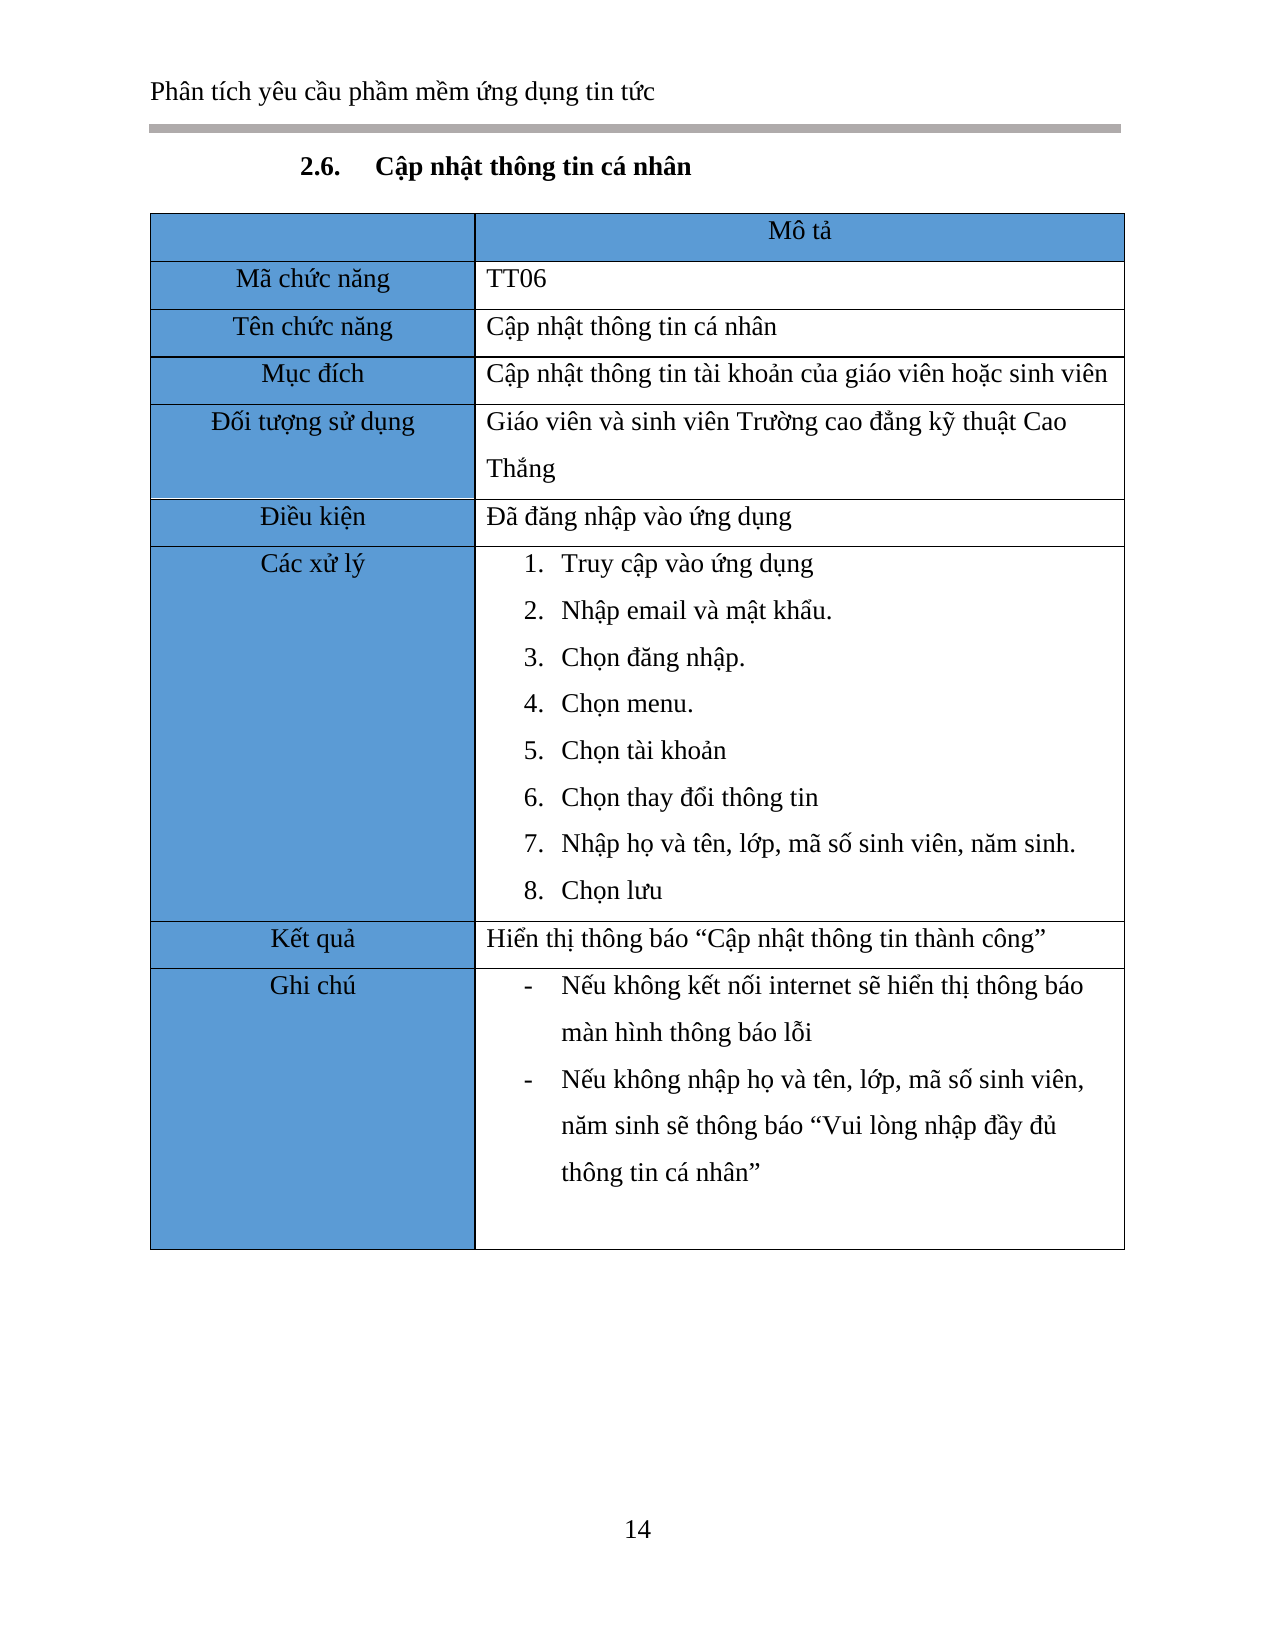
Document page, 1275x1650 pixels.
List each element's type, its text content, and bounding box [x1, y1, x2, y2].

table_cell Giáo viên và sinh viên Trường cao đẳng kỹ thuật Cao Thắng [476, 405, 1124, 498]
table_cell Đã đăng nhập vào ứng dụng [476, 500, 1124, 546]
table_header [151, 214, 474, 261]
table_cell Mã chức năng [151, 262, 474, 309]
table_cell Cập nhật thông tin tài khoản của giáo viên hoặc sinh viên [476, 358, 1124, 404]
table_cell Kết quả [151, 922, 474, 968]
table_cell TT06 [476, 262, 1124, 309]
table_cell Tên chức năng [151, 310, 474, 356]
table_cell Các xử lý [151, 547, 474, 921]
table_cell Đối tượng sử dụng [151, 405, 474, 498]
table_cell Truy cập vào ứng dụng Nhập email và mật khẩu. Chọn đăng nhập. Chọn menu. Chọn tài khoản Chọn thay đổi thông tin Nhập họ và tên, lớp, mã số sinh viên, năm sinh. Chọn lưu [476, 547, 1124, 921]
table_cell Cập nhật thông tin cá nhân [476, 310, 1124, 356]
table_cell Mục đích [151, 358, 474, 404]
table_cell Nếu không kết nối internet sẽ hiển thị thông báo màn hình thông báo lỗi Nếu không nhập họ và tên, lớp, mã số sinh viên, năm sinh sẽ thông báo “Vui lòng nhập đầy đủ thông tin cá nhân” [476, 969, 1124, 1249]
list Cập nhật thông tin cá nhân [300, 150, 1125, 181]
table_cell Điều kiện [151, 500, 474, 546]
table_header Mô tả [476, 214, 1124, 261]
table_cell Hiển thị thông báo “Cập nhật thông tin thành công” [476, 922, 1124, 968]
table_cell Ghi chú [151, 969, 474, 1249]
